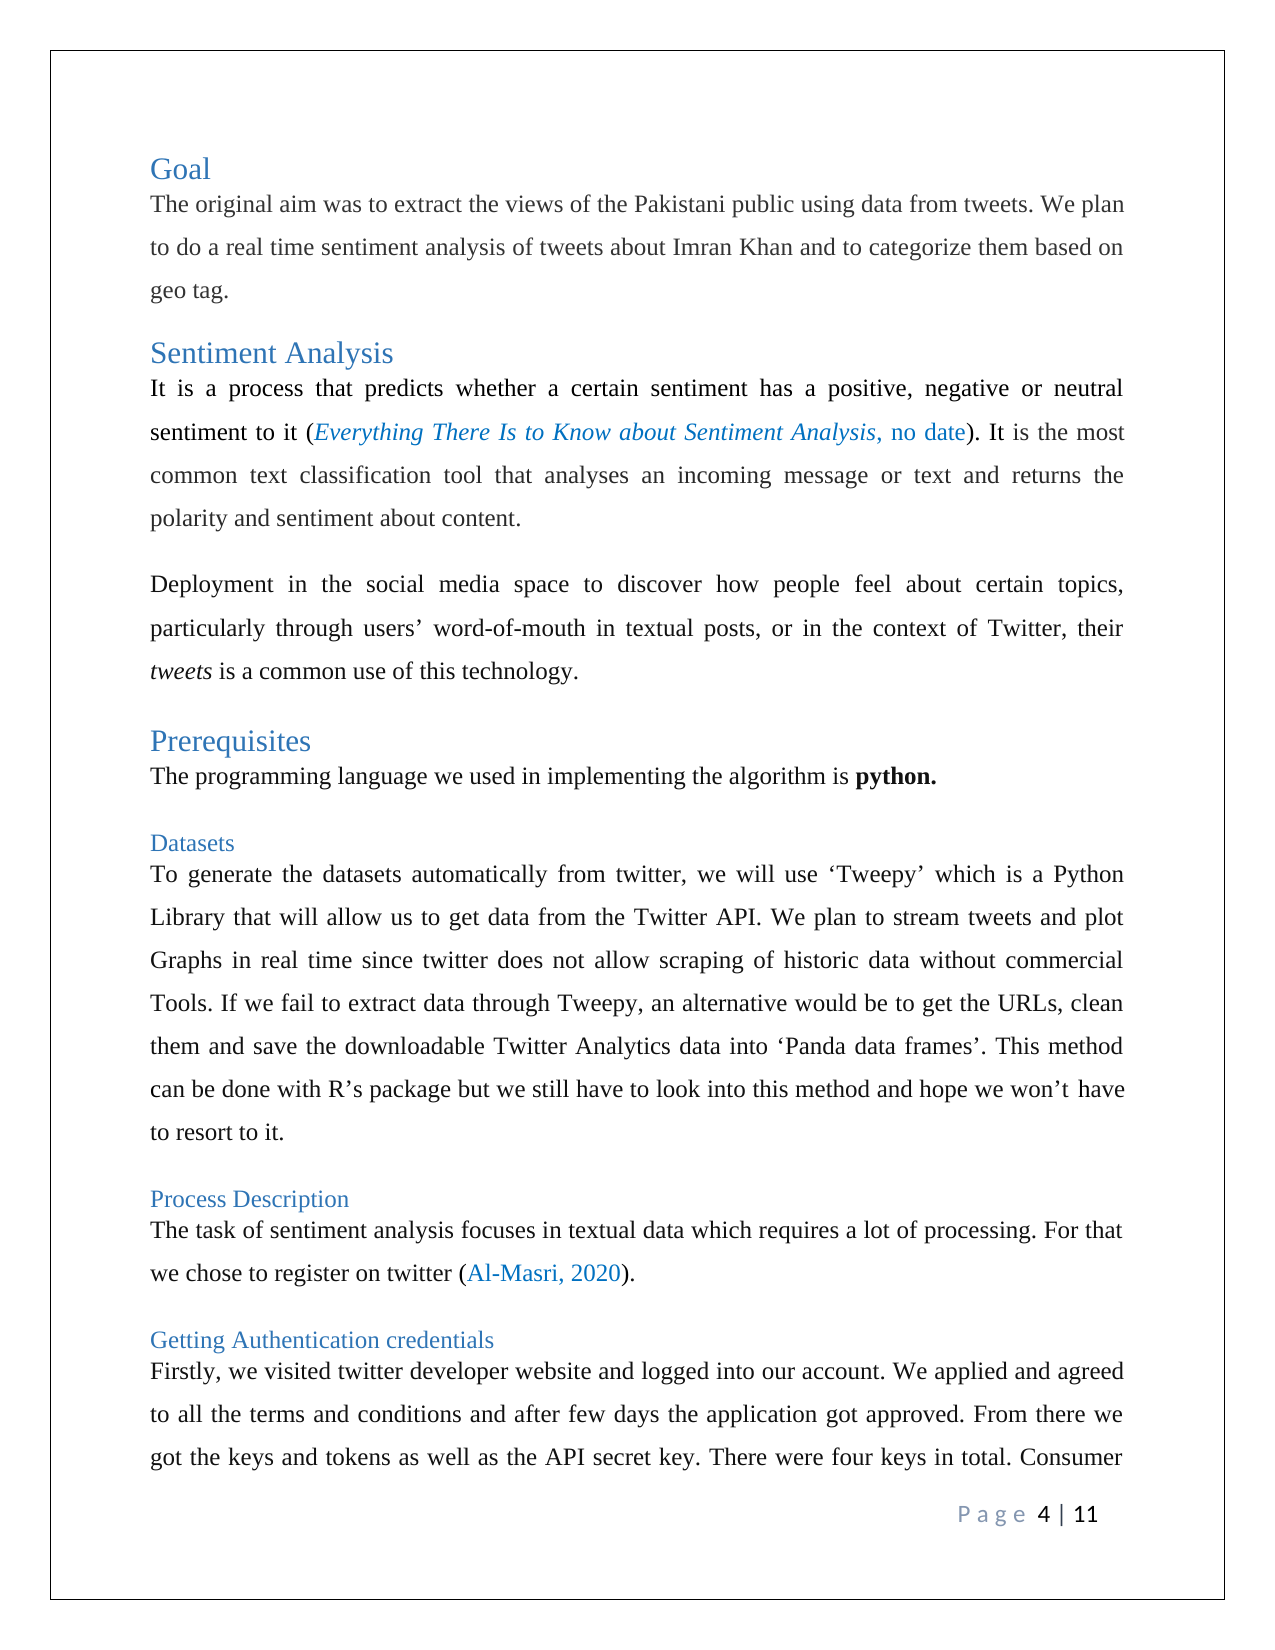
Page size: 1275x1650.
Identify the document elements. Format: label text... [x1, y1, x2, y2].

text To generate the datasets automatically from twitter, we will use ‘Tweepy’ which is a Python Library that will allow us to get data from the Twitter API. We plan to stream tweets and plot Graphs in real time since twitter does not allow scraping of historic data without commercial Tools. If we fail to extract data through Tweepy, an alternative would be to get the URLs, clean them and save the downloadable Twitter Analytics data into ‘Panda data frames’. This method can be done with R’s package but we still have to look into this method and hope we won’t have to resort to it. [150, 859, 1125, 1146]
text The programming language we used in implementing the algorithm is python. [150, 761, 1125, 790]
subtitle Goal [150, 150, 1125, 186]
text Deployment in the social media space to discover how people feel about certain topics, particularly through users’ word-of-mouth in textual posts, or in the context of Twitter, their tweets is a common use of this technology. [150, 569, 1125, 684]
subtitle Sentiment Analysis [150, 335, 1125, 371]
text The task of sentiment analysis focuses in textual data which requires a lot of processing. For that we chose to register on twitter (Al-Masri, 2020). [150, 1215, 1125, 1287]
text It is a process that predicts whether a certain sentiment has a positive, negative or neutral sentiment to it (Everything There Is to Know about Sentiment Analysis, no date). It is the most common text classification tool that analyses an incoming message or text and returns the polarity and sentiment about content. [150, 373, 1125, 532]
subtitle Datasets [150, 828, 1125, 856]
subtitle Process Description [150, 1184, 1125, 1213]
text The original aim was to extract the views of the Pakistani public using data from tweets. We plan to do a real time sentiment analysis of tweets about Imran Khan and to categorize them based on geo tag. [150, 189, 1125, 304]
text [150, 1356, 1125, 1471]
subtitle Prerequisites [150, 722, 1125, 758]
subtitle Getting Authentication credentials [150, 1325, 1125, 1353]
